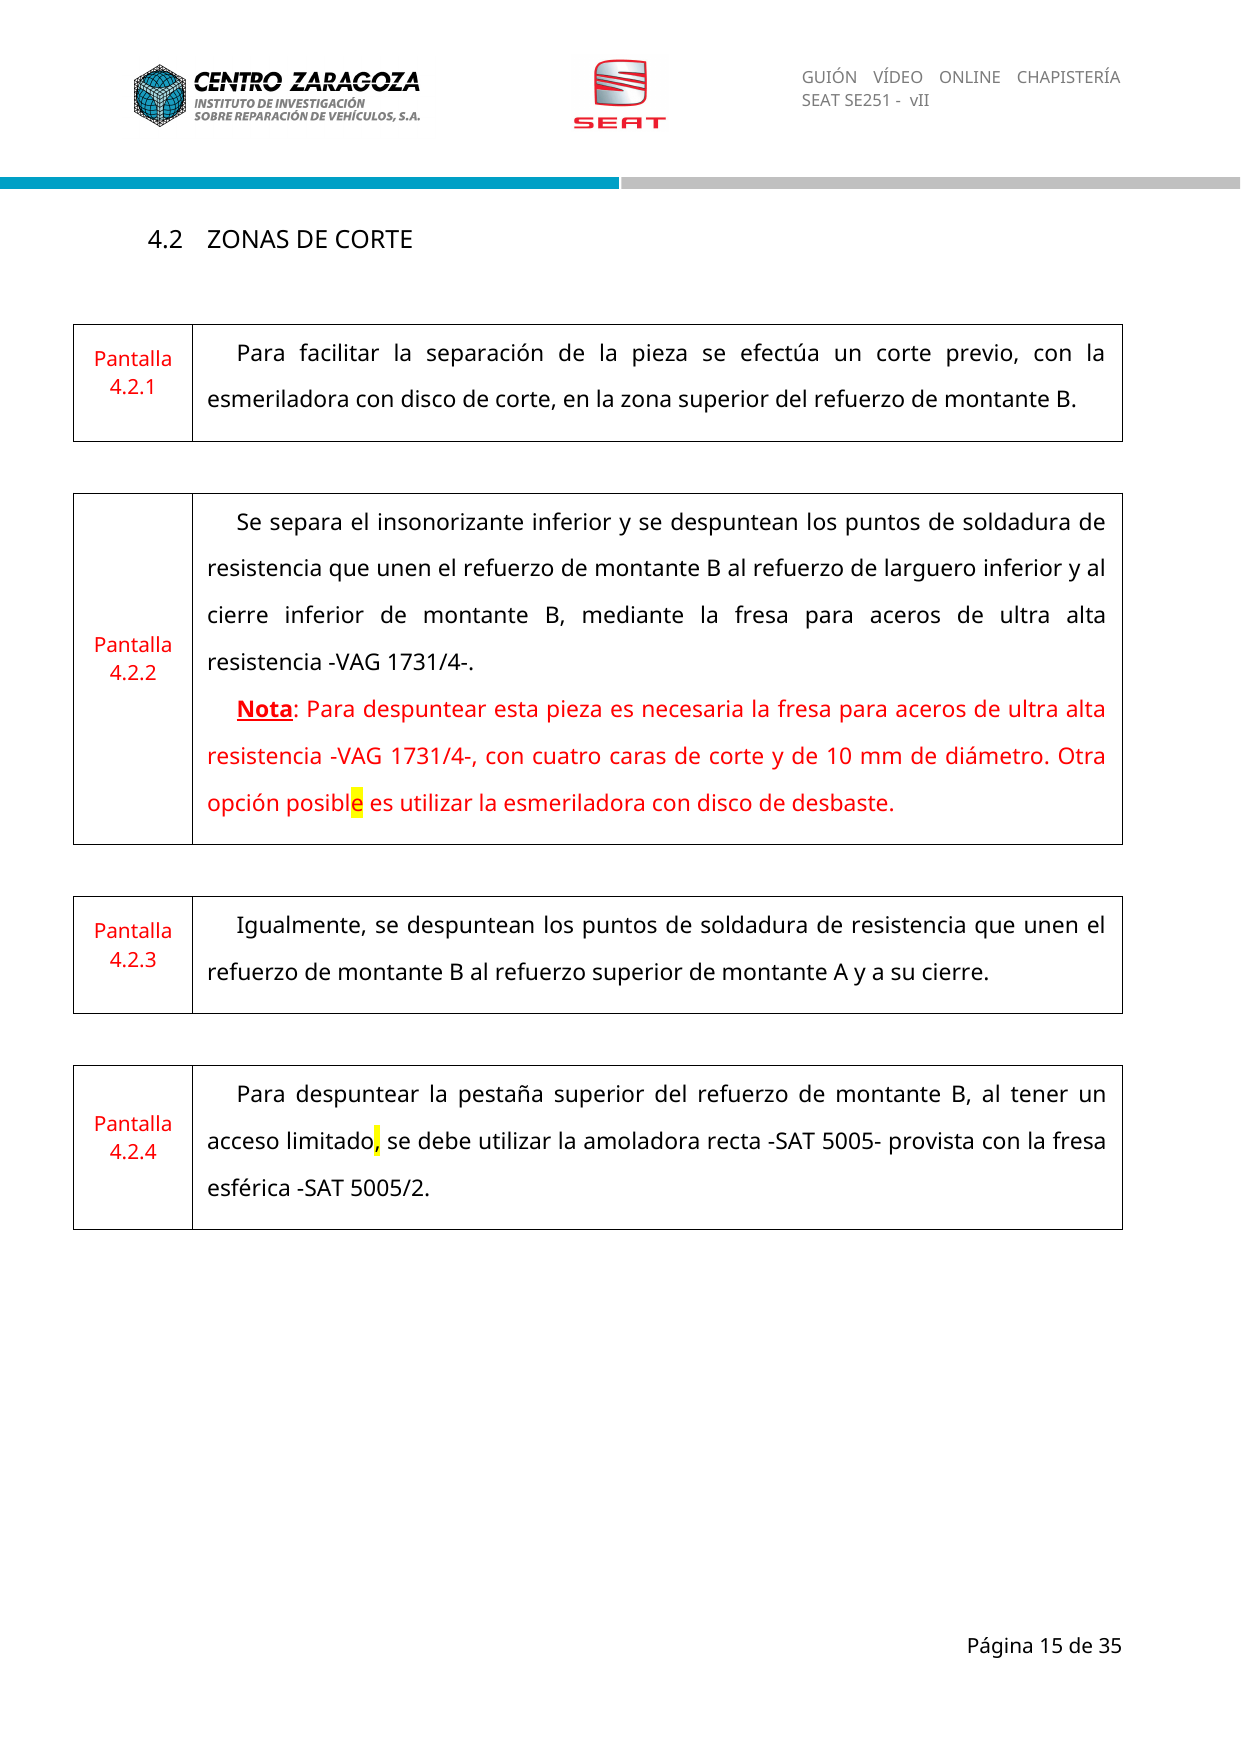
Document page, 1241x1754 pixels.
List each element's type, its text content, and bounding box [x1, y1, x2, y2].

table_header Igualmente, se despuntean los puntos de soldadura de resistencia que unen el refuerzo de montante B al refuerzo superior de montante A y a su cierre. [193, 897, 1122, 1013]
table_header Pantalla 4.2.4 [74, 1066, 192, 1229]
table_header Pantalla 4.2.2 [74, 494, 192, 844]
table_header Para facilitar la separación de la pieza se efectúa un corte previo, con la esmeriladora con disco de corte, en la zona superior del refuerzo de montante B. [193, 325, 1122, 441]
picture [121, 56, 436, 139]
table_header Pantalla 4.2.1 [74, 325, 192, 441]
table_header Para despuntear la pestaña superior del refuerzo de montante B, al tener un acceso limitado, se debe utilizar la amoladora recta -SAT 5005- provista con la fresa esférica -SAT 5005/2. [193, 1066, 1122, 1229]
list ZONAS DE CORTE [148, 222, 1122, 256]
picture [570, 54, 669, 132]
table_header Se separa el insonorizante inferior y se despuntean los puntos de soldadura de resistencia que unen el refuerzo de montante B al refuerzo de larguero inferior y al cierre inferior de montante B, mediante la fresa para aceros de ultra alta resistencia -VAG 1731/4-. Nota: Para despuntear esta pieza es necesaria la fresa para aceros de ultra alta resistencia -VAG 1731/4-, con cuatro caras de corte y de 10 mm de diámetro. Otra opción posible es utilizar la esmeriladora con disco de desbaste. [193, 494, 1122, 844]
table_header Pantalla 4.2.3 [74, 897, 192, 1013]
